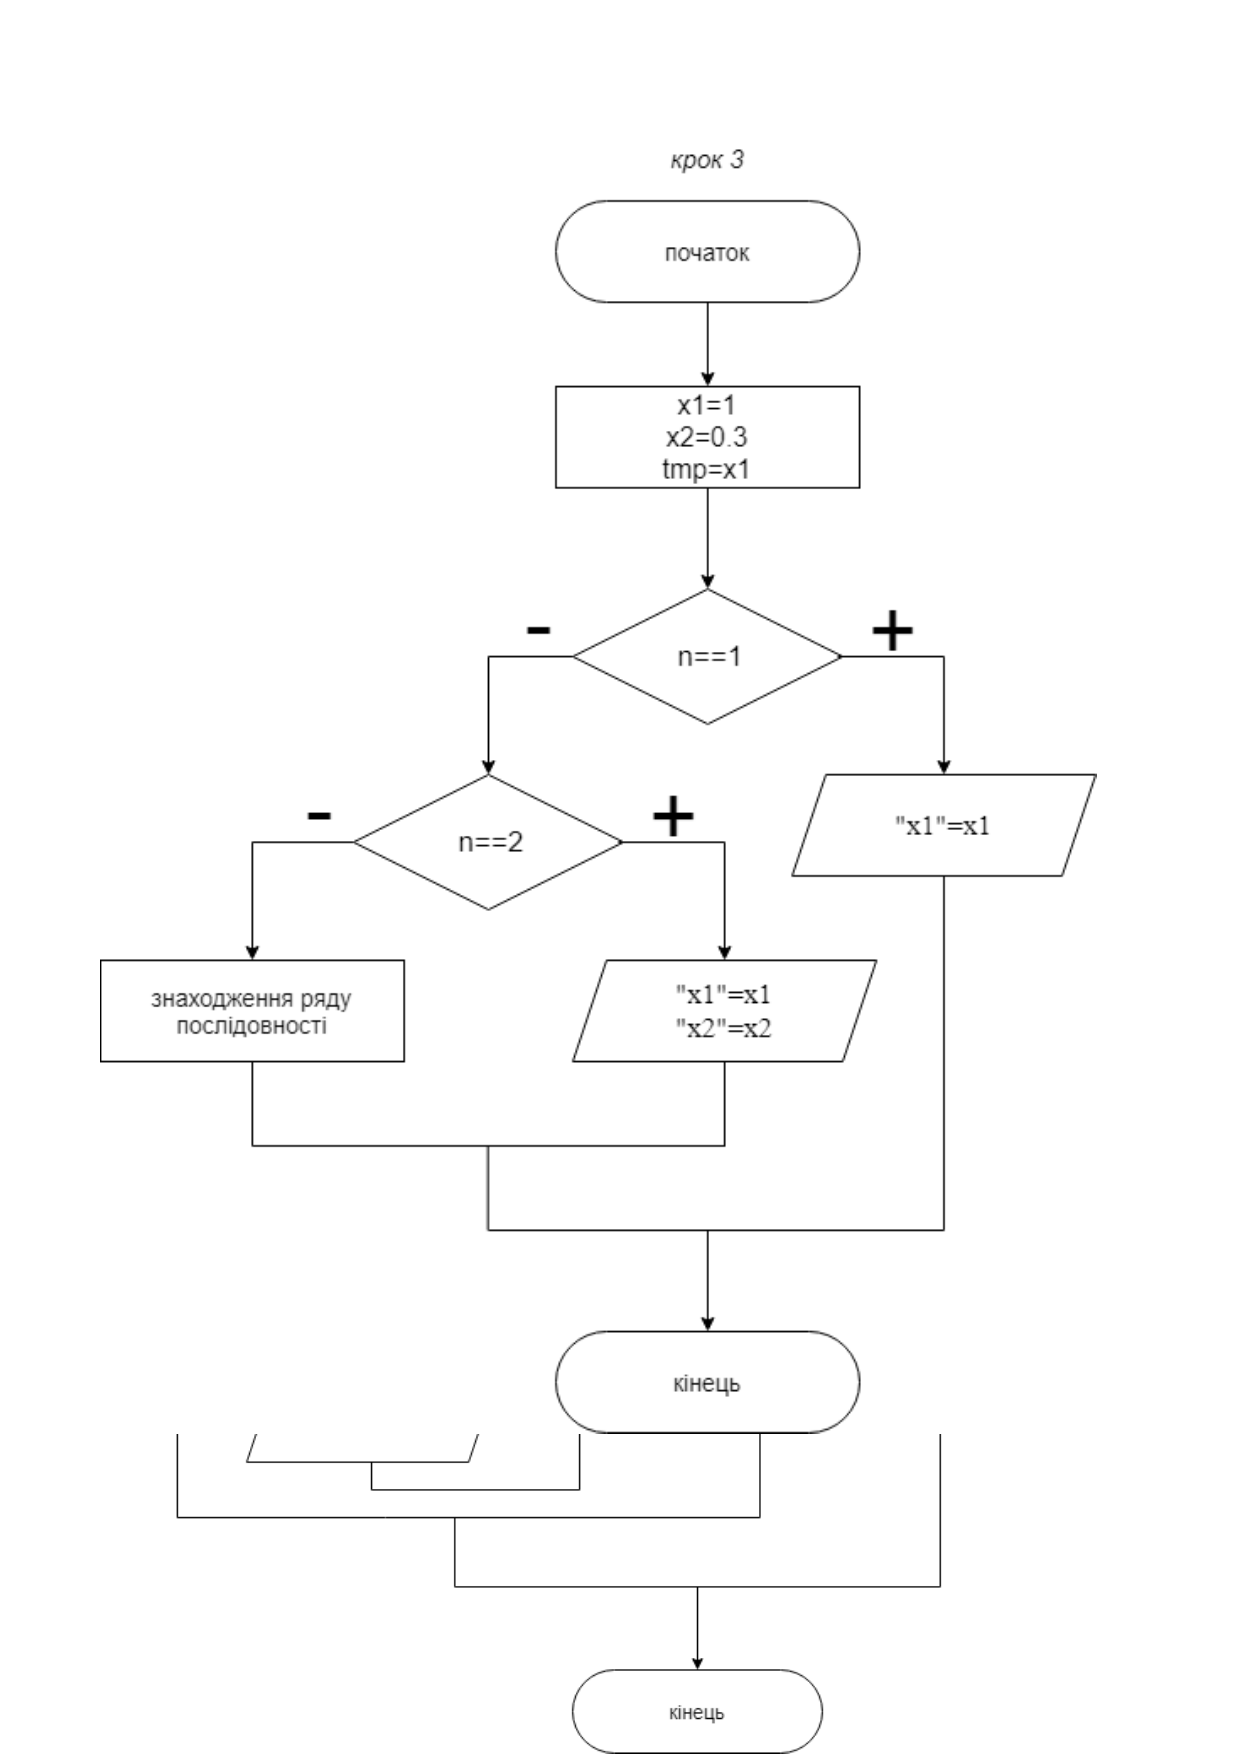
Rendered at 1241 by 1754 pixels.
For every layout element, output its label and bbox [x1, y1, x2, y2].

picture [100, 133, 1097, 1754]
